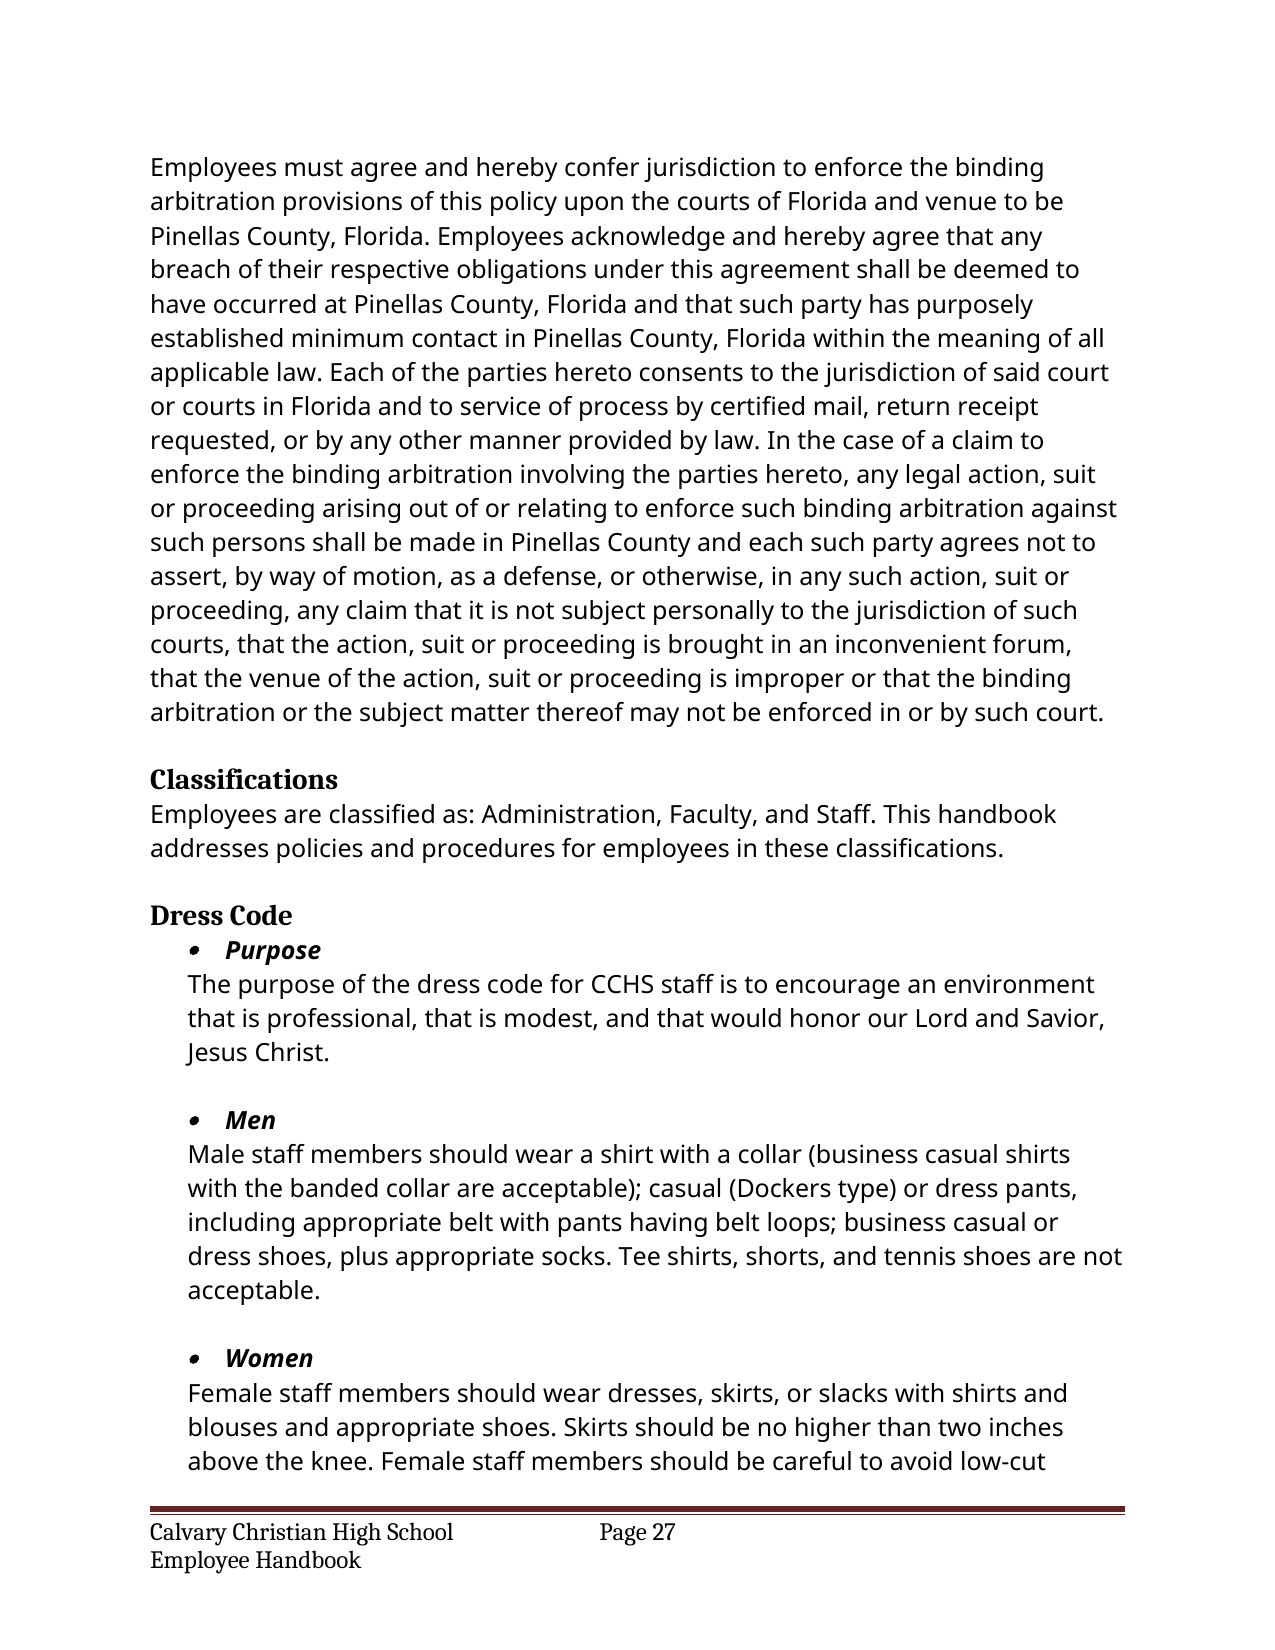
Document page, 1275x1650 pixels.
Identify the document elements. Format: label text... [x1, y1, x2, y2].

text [187, 1375, 1125, 1477]
text The purpose of the dress code for CCHS staff is to encourage an environment that is professional, that is modest, and that would honor our Lord and Savior, Jesus Christ. [187, 966, 1125, 1069]
text Male staff members should wear a shirt with a collar (business casual shirts with the banded collar are acceptable); casual (Dockers type) or dress pants, including appropriate belt with pants having belt loops; business casual or dress shoes, plus appropriate socks. Tee shirts, shorts, and tennis shoes are not acceptable. [187, 1137, 1125, 1307]
subtitle Classifications [150, 763, 1125, 797]
text Employees must agree and hereby confer jurisdiction to enforce the binding arbitration provisions of this policy upon the courts of Florida and venue to be Pinellas County, Florida. Employees acknowledge and hereby agree that any breach of their respective obligations under this agreement shall be deemed to have occurred at Pinellas County, Florida and that such party has purposely established minimum contact in Pinellas County, Florida within the meaning of all applicable law. Each of the parties hereto consents to the jurisdiction of said court or courts in Florida and to service of process by certified mail, return receipt requested, or by any other manner provided by law. In the case of a claim to enforce the binding arbitration involving the parties hereto, any legal action, suit or proceeding arising out of or relating to enforce such binding arbitration against such persons shall be made in Pinellas County and each such party agrees not to assert, by way of motion, as a defense, or otherwise, in any such action, suit or proceeding, any claim that it is not subject personally to the jurisdiction of such courts, that the action, suit or proceeding is brought in an inconvenient forum, that the venue of the action, suit or proceeding is improper or that the binding arbitration or the subject matter thereof may not be enforced in or by such court. [150, 150, 1125, 729]
text Employees are classified as: Administration, Faculty, and Staff. This handbook addresses policies and procedures for employees in these classifications. [150, 797, 1125, 865]
list Men [187, 1103, 1125, 1137]
list Purpose [187, 932, 1125, 966]
subtitle Dress Code [150, 899, 1125, 932]
list Women [187, 1341, 1125, 1375]
